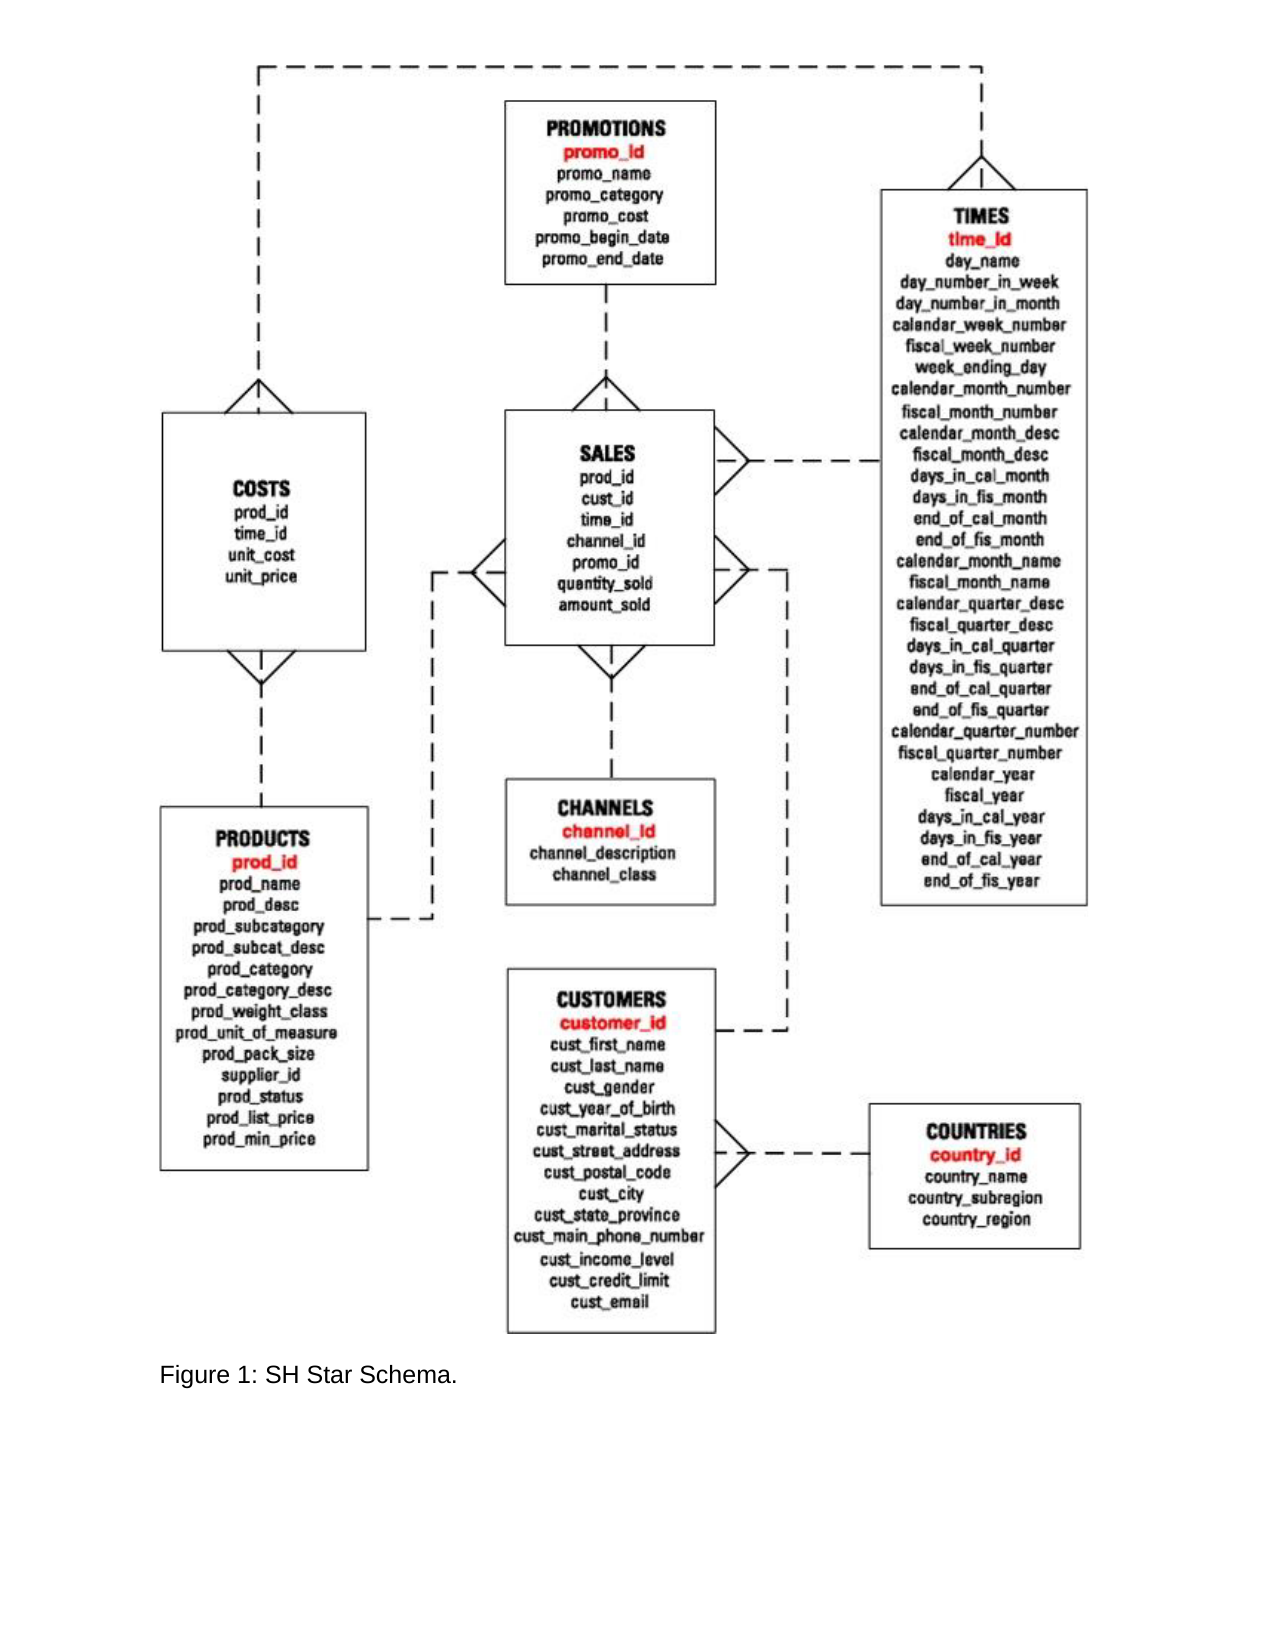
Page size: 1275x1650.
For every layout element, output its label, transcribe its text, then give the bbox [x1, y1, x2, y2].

picture [159, 65, 1089, 1334]
text Figure 1: SH Star Schema. [159, 1360, 1125, 1389]
